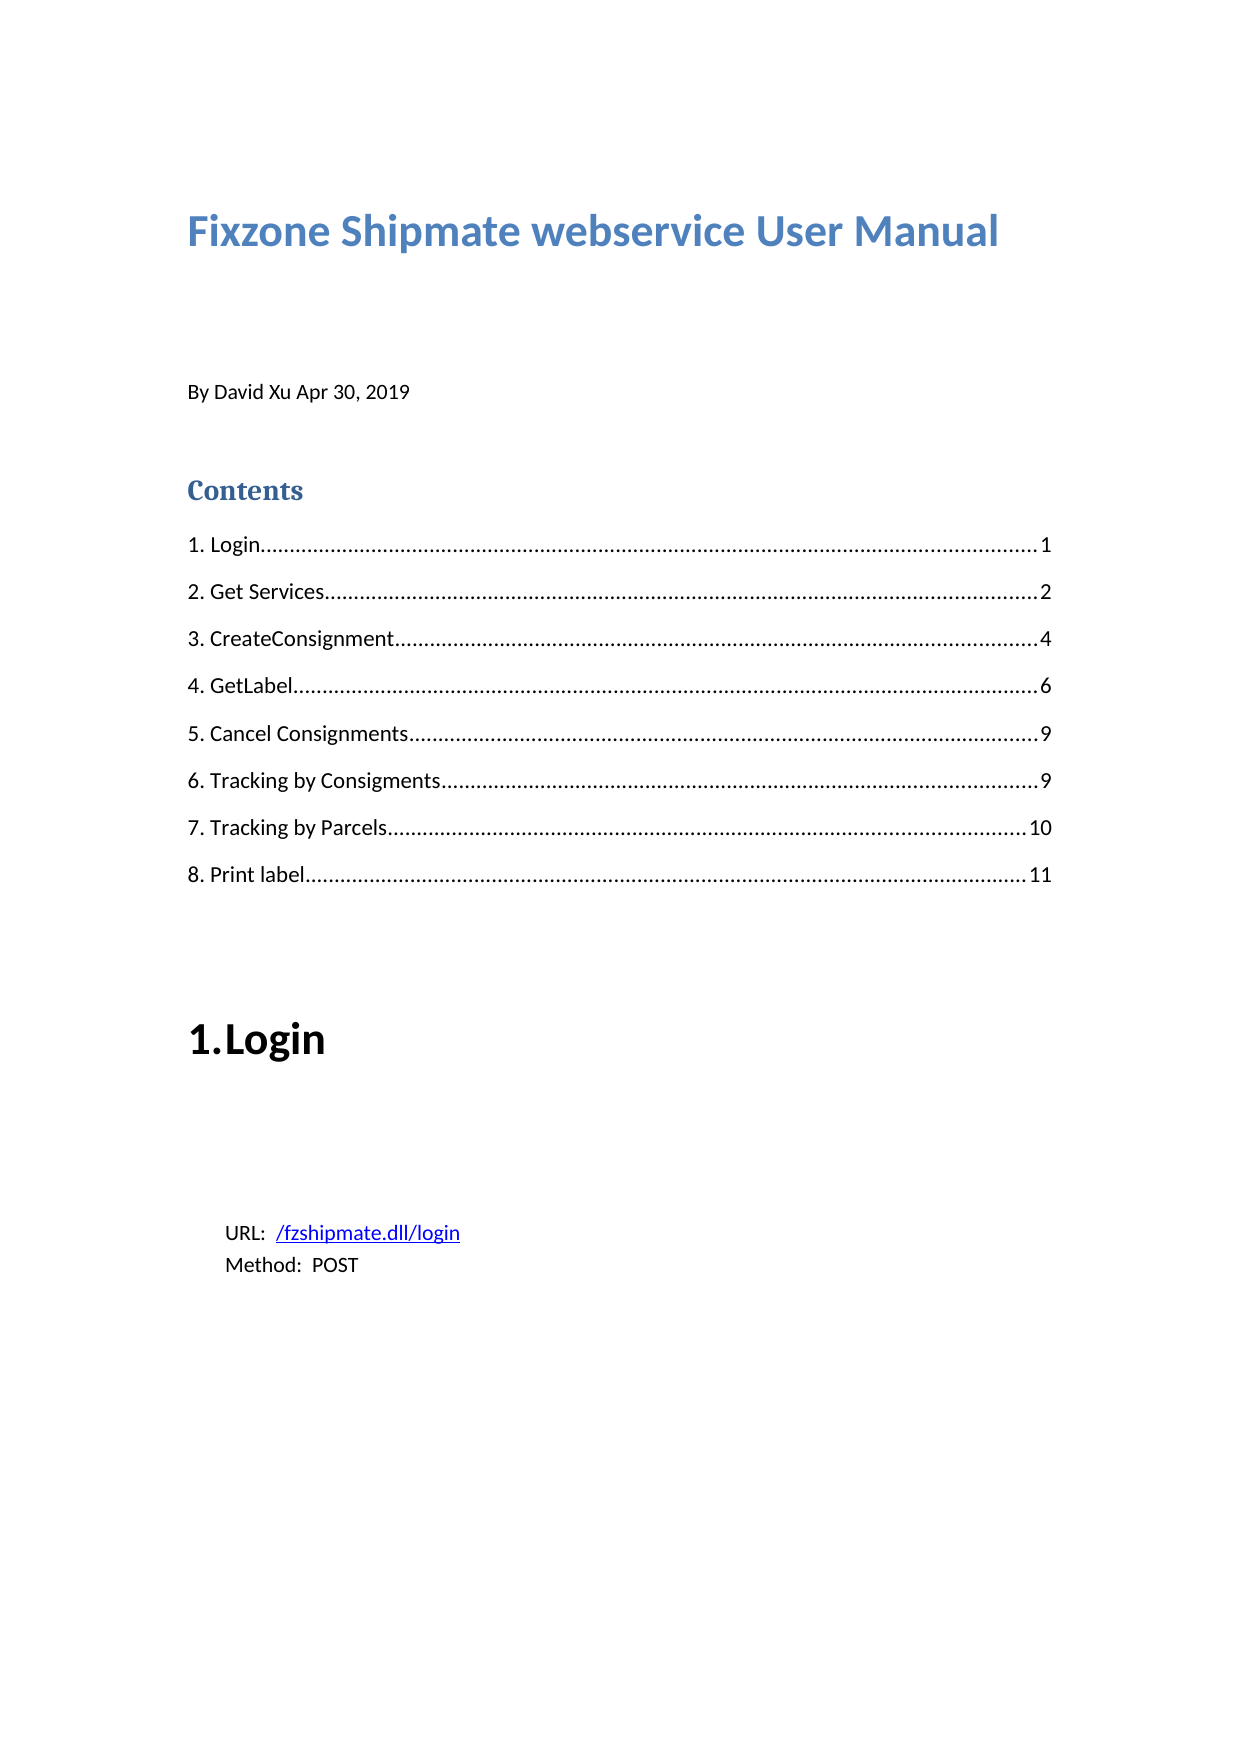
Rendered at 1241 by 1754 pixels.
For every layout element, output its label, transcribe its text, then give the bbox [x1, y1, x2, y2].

list Method: POST [225, 1248, 1053, 1281]
list URL: /fzshipmate.dll/login [225, 1216, 1053, 1248]
subtitle Login [187, 1005, 1053, 1070]
subtitle Fixzone Shipmate webservice User Manual [187, 197, 1053, 262]
text By David Xu Apr 30, 2019 [187, 376, 1053, 408]
